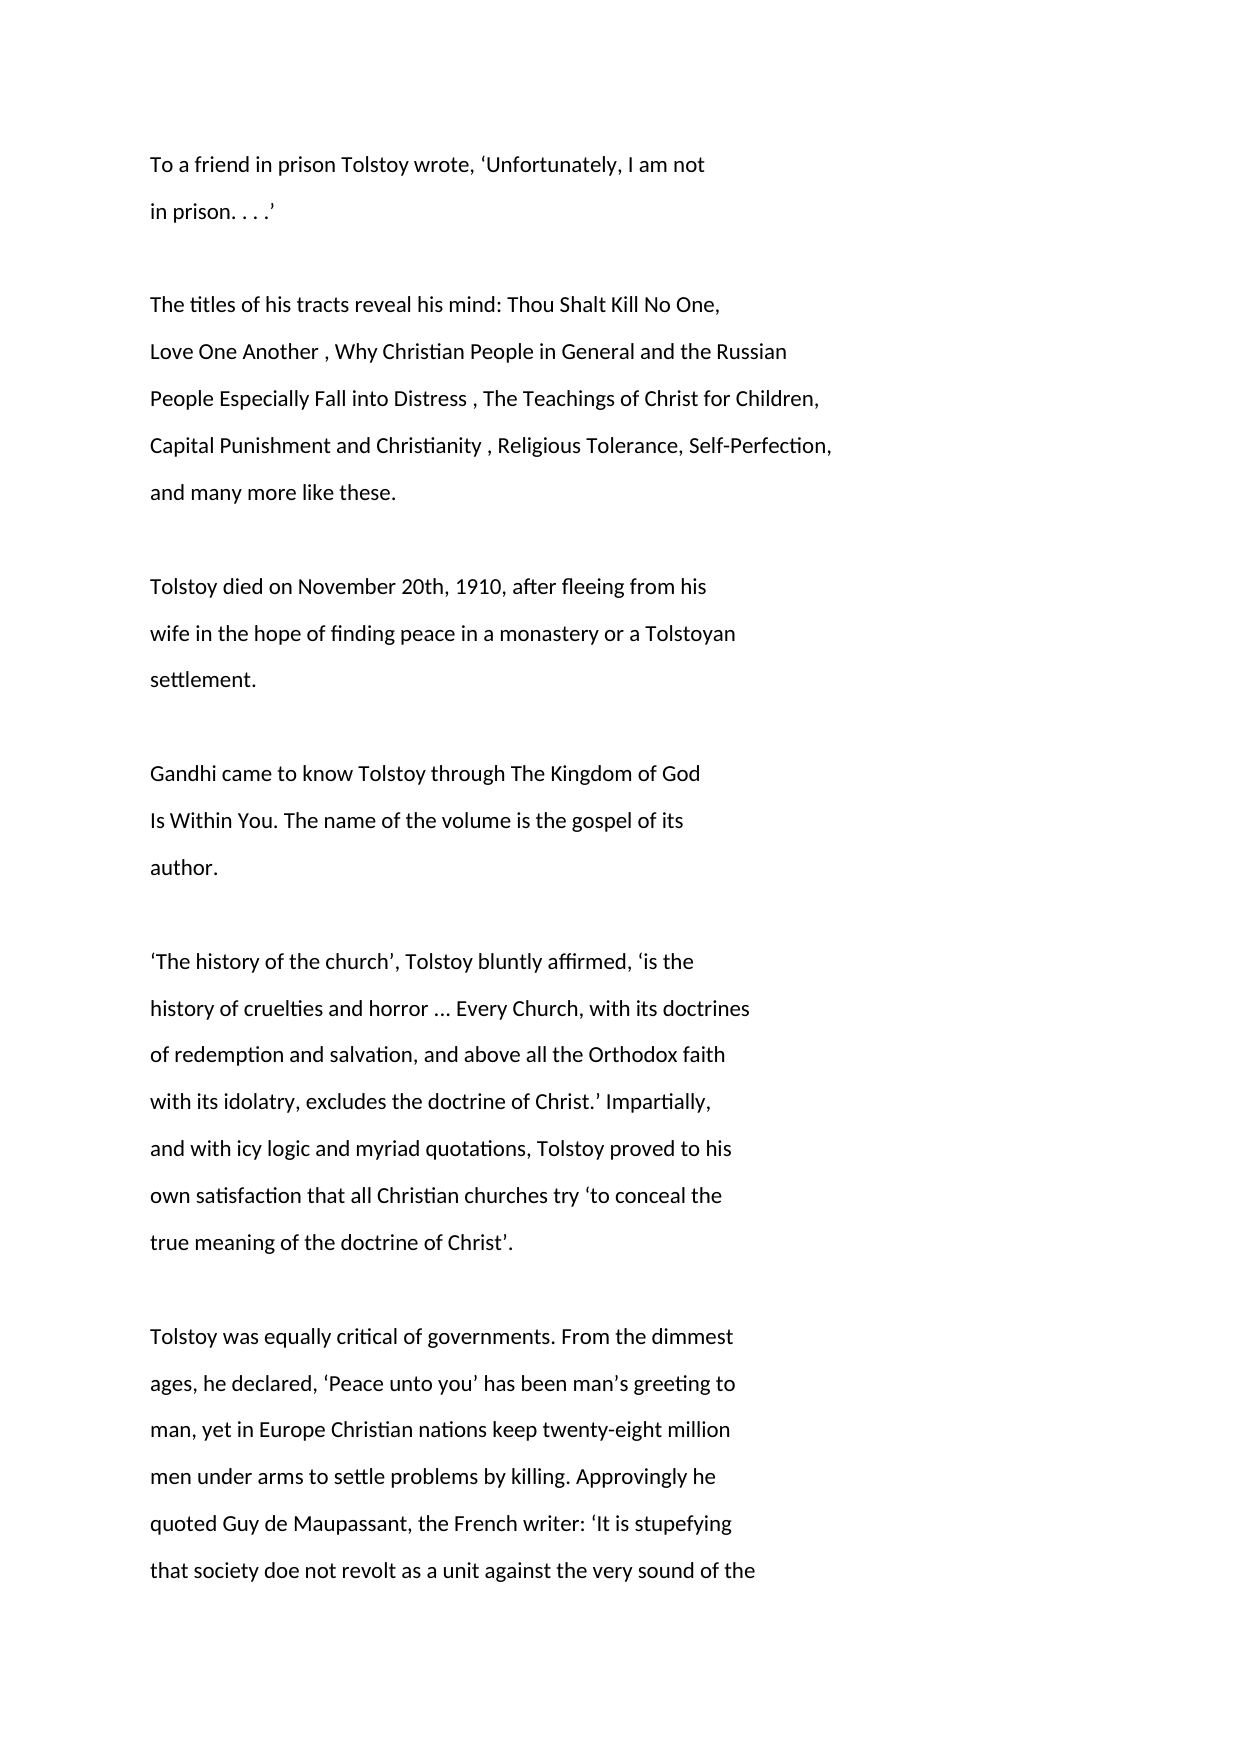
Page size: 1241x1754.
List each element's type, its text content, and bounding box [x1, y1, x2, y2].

text People Especially Fall into Distress , The Teachings of Christ for Children, [150, 384, 1090, 412]
text ‘The history of the church’, Tolstoy bluntly affirmed, ‘is the [150, 947, 1090, 975]
text Love One Another , Why Christian People in General and the Russian [150, 337, 1090, 366]
text that society doe not revolt as a unit against the very sound of the [150, 1556, 1090, 1584]
text ages, he declared, ‘Peace unto you’ has been man’s greeting to [150, 1369, 1090, 1397]
text To a friend in prison Tolstoy wrote, ‘Unfortunately, I am not [150, 150, 1090, 178]
text quoted Guy de Maupassant, the French writer: ‘It is stupefying [150, 1509, 1090, 1537]
text Tolstoy was equally critical of governments. From the dimmest [150, 1322, 1090, 1350]
text Tolstoy died on November 20th, 1910, after fleeing from his [150, 572, 1090, 600]
text Capital Punishment and Christianity , Religious Tolerance, Self-Perfection, [150, 431, 1090, 459]
text and many more like these. [150, 478, 1090, 506]
text Gandhi came to know Tolstoy through The Kingdom of God [150, 759, 1090, 787]
text author. [150, 853, 1090, 881]
text of redemption and salvation, and above all the Orthodox faith [150, 1041, 1090, 1069]
text men under arms to settle problems by killing. Approvingly he [150, 1462, 1090, 1491]
text The titles of his tracts reveal his mind: Thou Shalt Kill No One, [150, 291, 1090, 319]
text settlement. [150, 666, 1090, 694]
text man, yet in Europe Christian nations keep twenty-eight million [150, 1416, 1090, 1444]
text in prison. . . .’ [150, 197, 1090, 225]
text Is Within You. The name of the volume is the gospel of its [150, 806, 1090, 834]
text with its idolatry, excludes the doctrine of Christ.’ Impartially, [150, 1087, 1090, 1116]
text own satisfaction that all Christian churches try ‘to conceal the [150, 1181, 1090, 1209]
text history of cruelties and horror ... Every Church, with its doctrines [150, 994, 1090, 1022]
text wife in the hope of finding peace in a monastery or a Tolstoyan [150, 619, 1090, 647]
text and with icy logic and myriad quotations, Tolstoy proved to his [150, 1134, 1090, 1162]
text true meaning of the doctrine of Christ’. [150, 1228, 1090, 1256]
